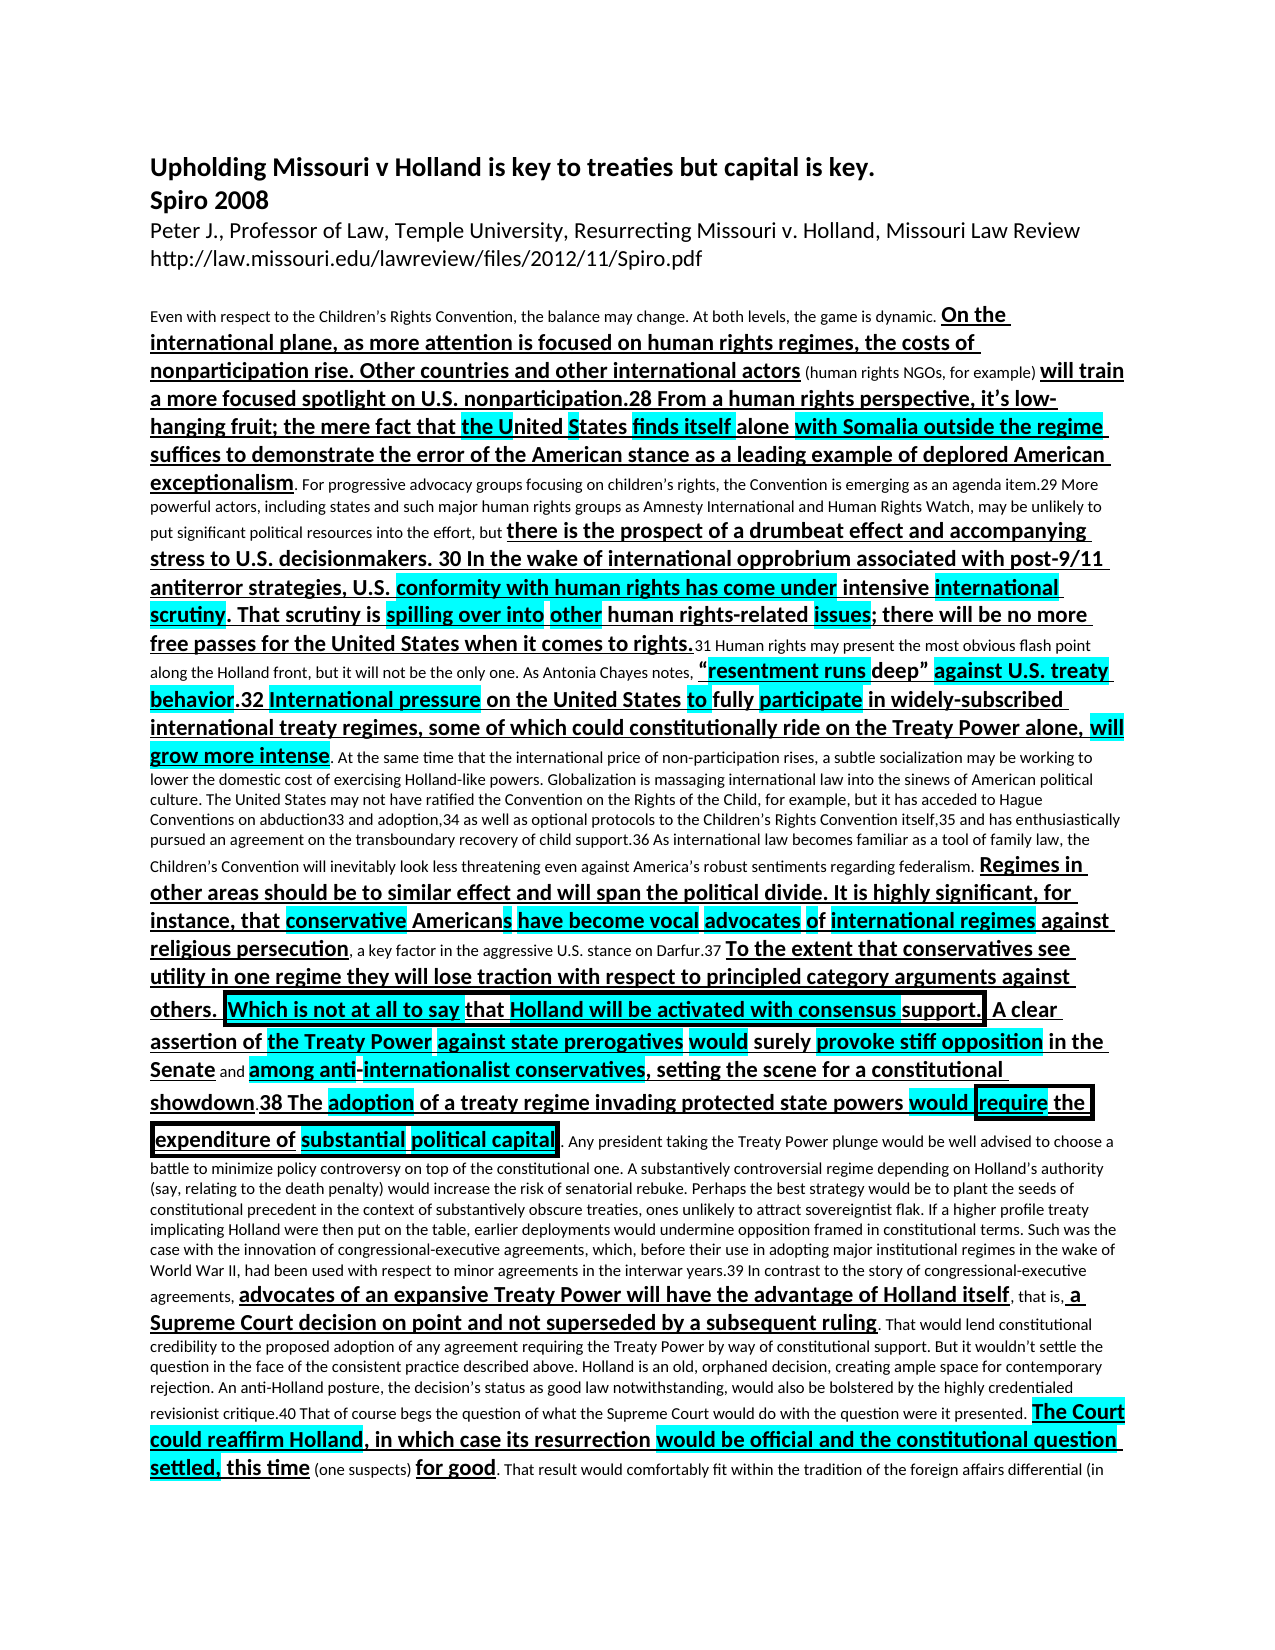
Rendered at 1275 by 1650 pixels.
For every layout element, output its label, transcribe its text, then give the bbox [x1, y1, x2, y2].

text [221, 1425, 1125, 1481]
subtitle Upholding Missouri v Holland is key to treaties but capital is key. [150, 150, 1125, 183]
text Spiro 2008 [150, 183, 1125, 216]
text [150, 300, 1125, 1449]
text Peter J., Professor of Law, Temple University, Resurrecting Missouri v. Holland, Missouri Law Review http://law.missouri.edu/lawreview/files/2012/11/Spiro.pdf [150, 216, 1125, 272]
